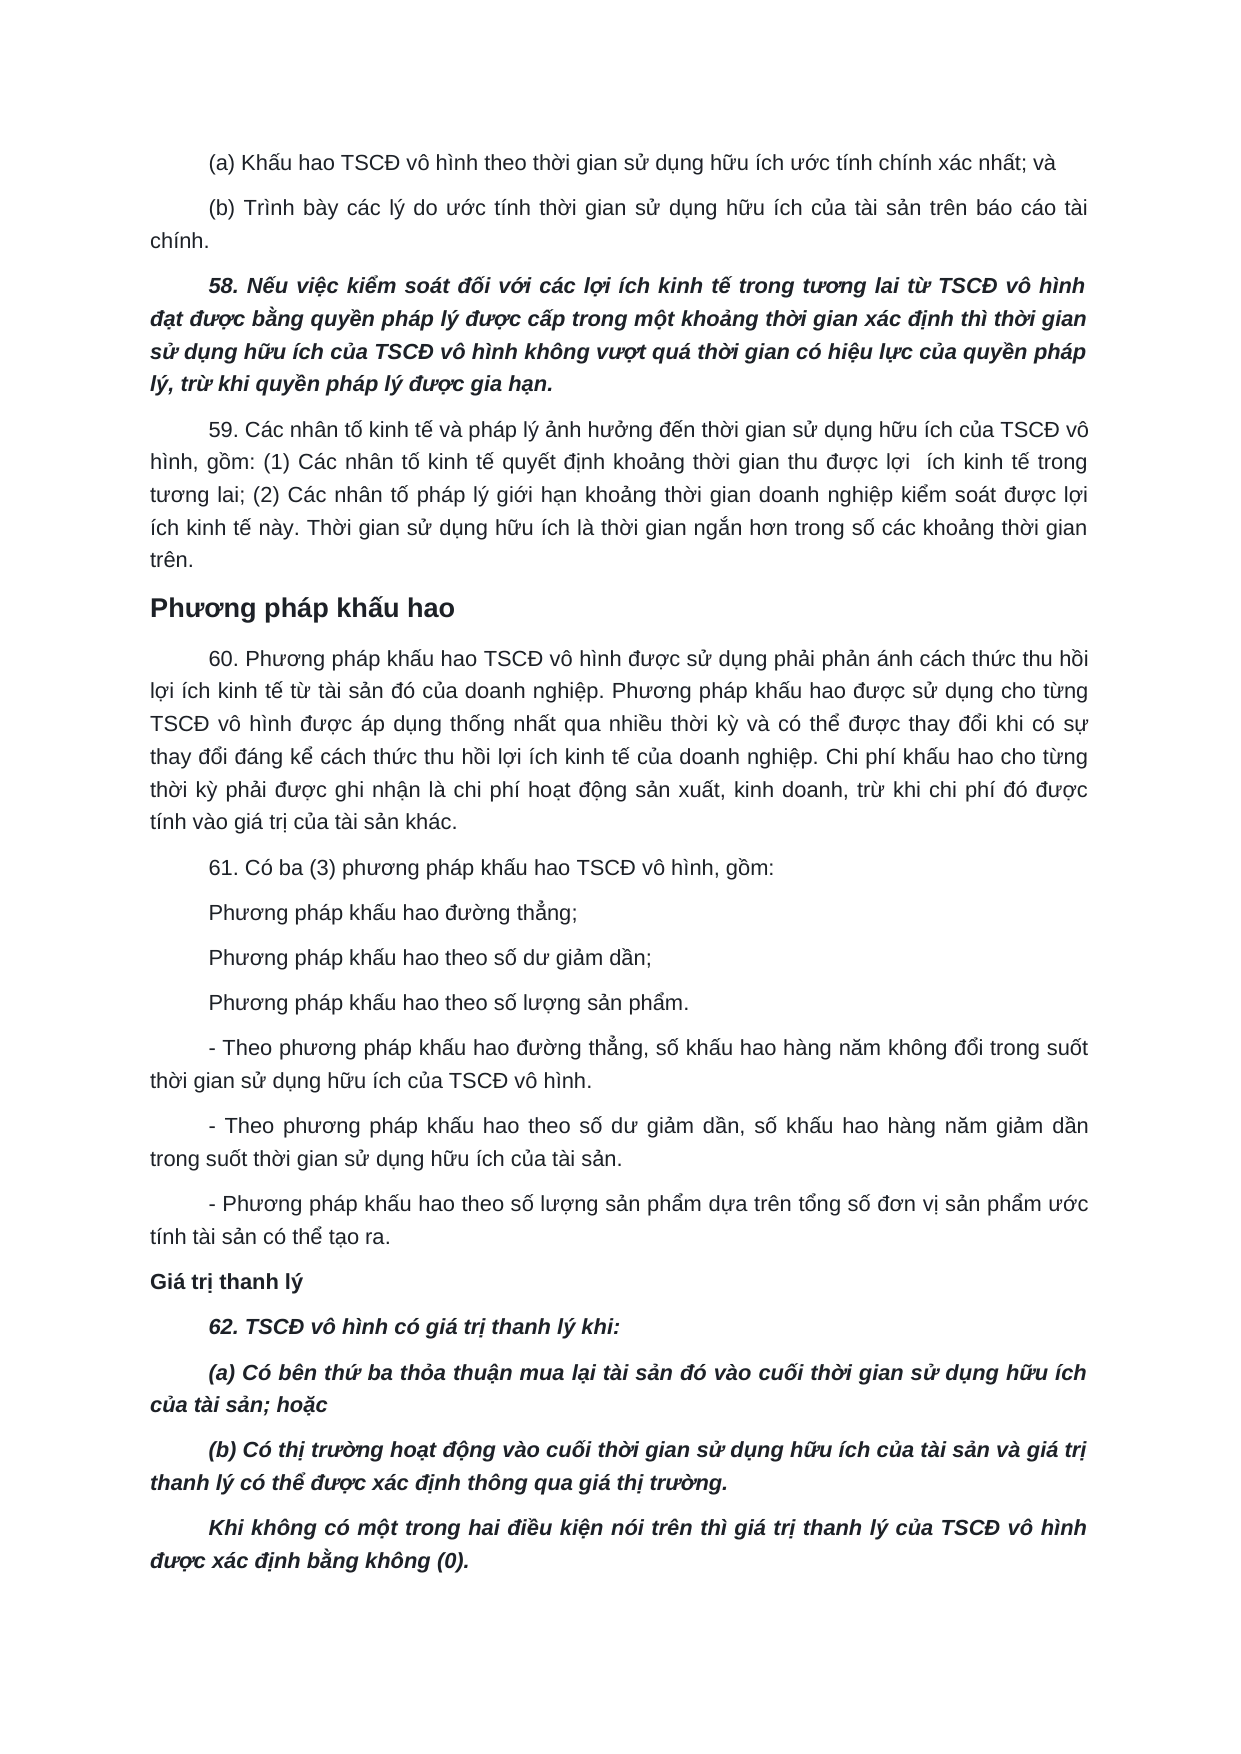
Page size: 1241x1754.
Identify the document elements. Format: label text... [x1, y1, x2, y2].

text (a) Có bên thứ ba thỏa thuận mua lại tài sản đó vào cuối thời gian sử dụng hữu ích của tài sản; hoặc [150, 1359, 1090, 1417]
text - Phương pháp khấu hao theo số lượng sản phẩm dựa trên tổng số đơn vị sản phẩm ước tính tài sản có thể tạo ra. [150, 1191, 1090, 1249]
text Giá trị thanh lý [150, 1269, 1090, 1294]
text 61. Có ba (3) phương pháp khấu hao TSCĐ vô hình, gồm: [150, 854, 1090, 879]
text (a) Khấu hao TSCĐ vô hình theo thời gian sử dụng hữu ích ước tính chính xác nhất; và [150, 150, 1090, 175]
text - Theo phương pháp khấu hao theo số dư giảm dần, số khấu hao hàng năm giảm dần trong suốt thời gian sử dụng hữu ích của tài sản. [150, 1113, 1090, 1171]
text Phương pháp khấu hao đường thẳng; [150, 899, 1090, 925]
text 58. Nếu việc kiểm soát đối với các lợi ích kinh tế trong tương lai từ TSCĐ vô hình đạt được bằng quyền pháp lý được cấp trong một khoảng thời gian xác định thì thời gian sử dụng hữu ích của TSCĐ vô hình không vượt quá thời gian có hiệu lực của quyền pháp lý, trừ khi quyền pháp lý được gia hạn. [150, 273, 1090, 396]
text - Theo phương pháp khấu hao đường thẳng, số khấu hao hàng năm không đổi trong suốt thời gian sử dụng hữu ích của TSCĐ vô hình. [150, 1035, 1090, 1093]
text 62. TSCĐ vô hình có giá trị thanh lý khi: [150, 1314, 1090, 1339]
text 59. Các nhân tố kinh tế và pháp lý ảnh hưởng đến thời gian sử dụng hữu ích của TSCĐ vô hình, gồm: (1) Các nhân tố kinh tế quyết định khoảng thời gian thu được lợi ích kinh tế trong tương lai; (2) Các nhân tố pháp lý giới hạn khoảng thời gian doanh nghiệp kiểm soát được lợi ích kinh tế này. Thời gian sử dụng hữu ích là thời gian ngắn hơn trong số các khoảng thời gian trên. [150, 416, 1090, 572]
text Phương pháp khấu hao theo số dư giảm dần; [150, 945, 1090, 970]
text (b) Trình bày các lý do ước tính thời gian sử dụng hữu ích của tài sản trên báo cáo tài chính. [150, 195, 1090, 253]
text Khi không có một trong hai điều kiện nói trên thì giá trị thanh lý của TSCĐ vô hình được xác định bằng không (0). [150, 1515, 1090, 1573]
text 60. Phương pháp khấu hao TSCĐ vô hình được sử dụng phải phản ánh cách thức thu hồi lợi ích kinh tế từ tài sản đó của doanh nghiệp. Phương pháp khấu hao được sử dụng cho từng TSCĐ vô hình được áp dụng thống nhất qua nhiều thời kỳ và có thể được thay đổi khi có sự thay đổi đáng kể cách thức thu hồi lợi ích kinh tế của doanh nghiệp. Chi phí khấu hao cho từng thời kỳ phải được ghi nhận là chi phí hoạt động sản xuất, kinh doanh, trừ khi chi phí đó được tính vào giá trị của tài sản khác. [150, 646, 1090, 834]
text (b) Có thị trường hoạt động vào cuối thời gian sử dụng hữu ích của tài sản và giá trị thanh lý có thể được xác định thông qua giá thị trường. [150, 1437, 1090, 1495]
text Phương pháp khấu hao [150, 592, 1090, 624]
text Phương pháp khấu hao theo số lượng sản phẩm. [150, 990, 1090, 1015]
